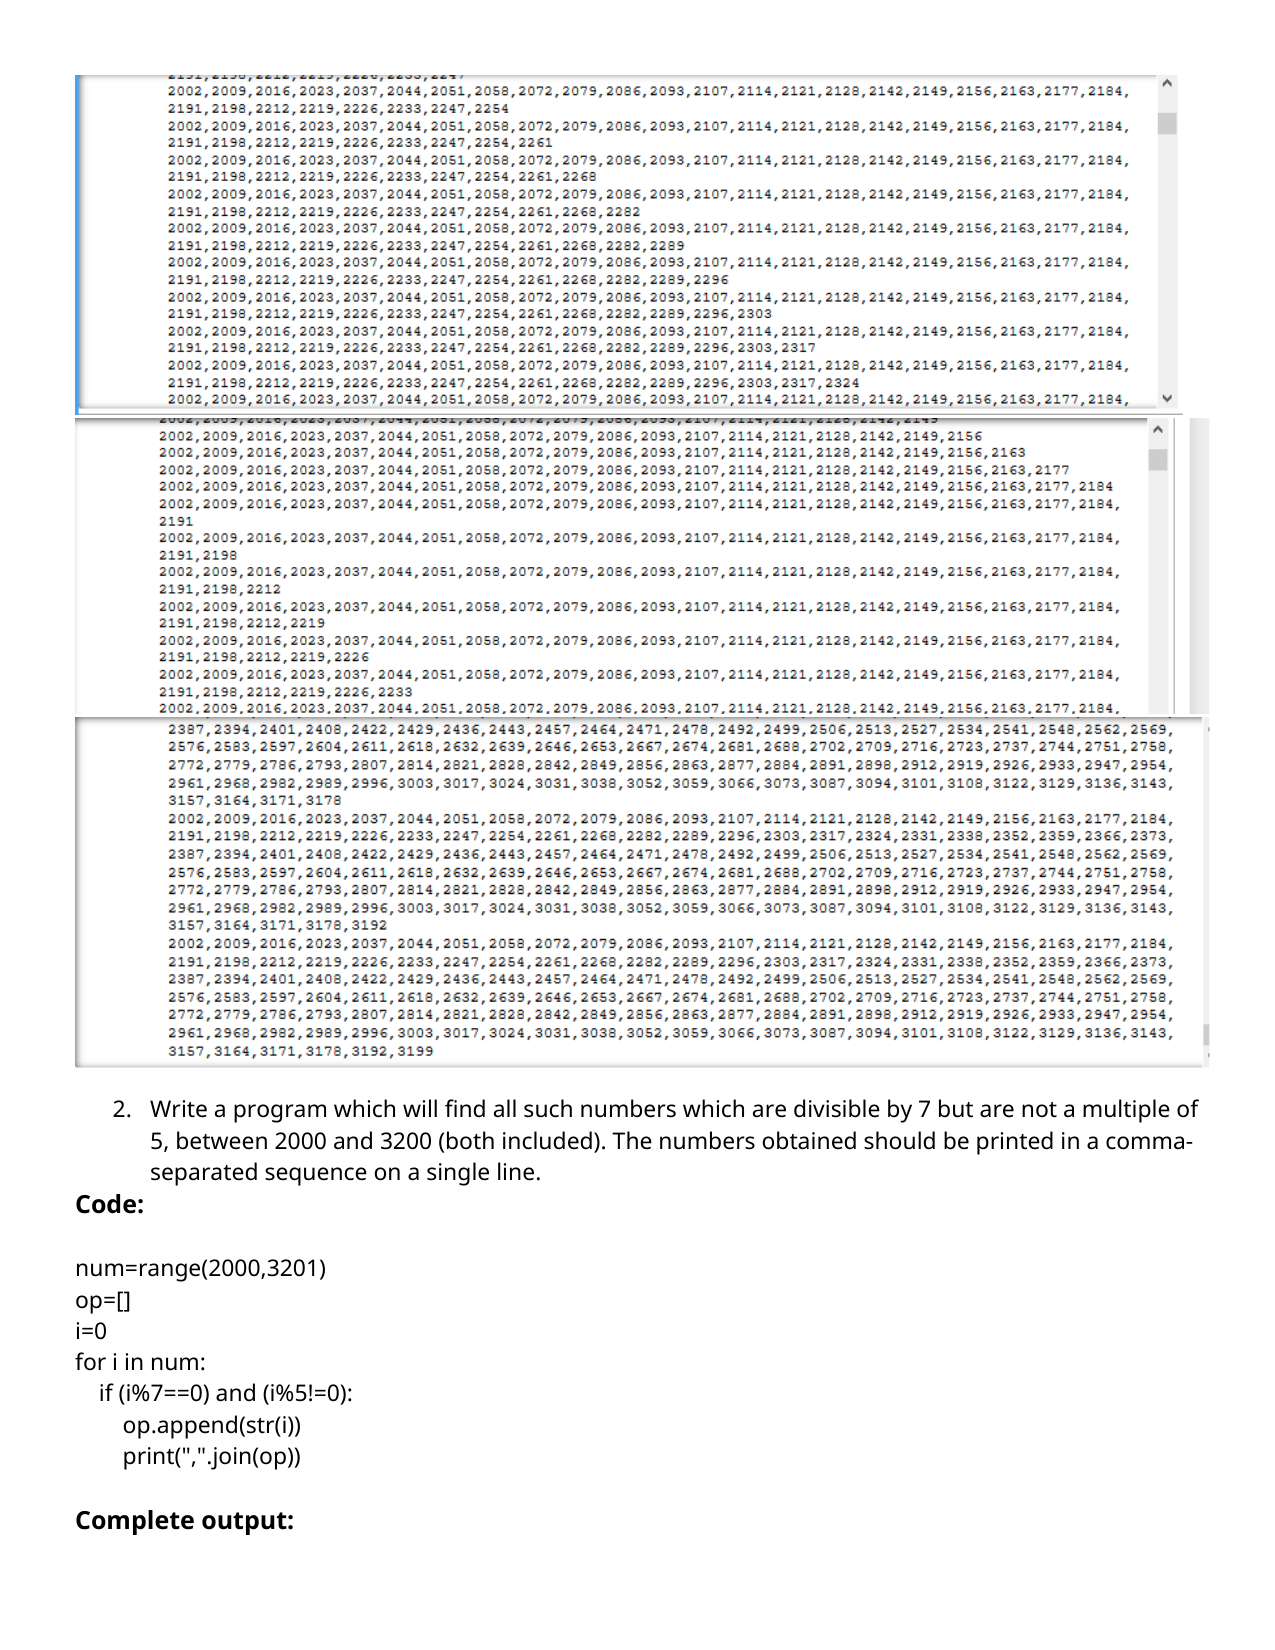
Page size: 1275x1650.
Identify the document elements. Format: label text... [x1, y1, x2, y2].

text print(",".join(op)) [75, 1440, 1200, 1471]
text i=0 [75, 1315, 1200, 1346]
text for i in num: [75, 1346, 1200, 1377]
list Write a program which will find all such numbers which are divisible by 7 but are not a multiple of 5, between 2000 and 3200 (both included). The numbers obtained should be printed in a comma-separated sequence on a single line. [112, 1093, 1200, 1187]
text Complete output: [75, 1502, 1200, 1536]
picture [75, 75, 1183, 415]
text op=[] [75, 1284, 1200, 1315]
text Code: [75, 1187, 1200, 1221]
text op.append(str(i)) [75, 1409, 1200, 1440]
picture [75, 418, 1210, 714]
picture [75, 717, 1210, 1069]
text num=range(2000,3201) [75, 1252, 1200, 1284]
text if (i%7==0) and (i%5!=0): [75, 1377, 1200, 1409]
